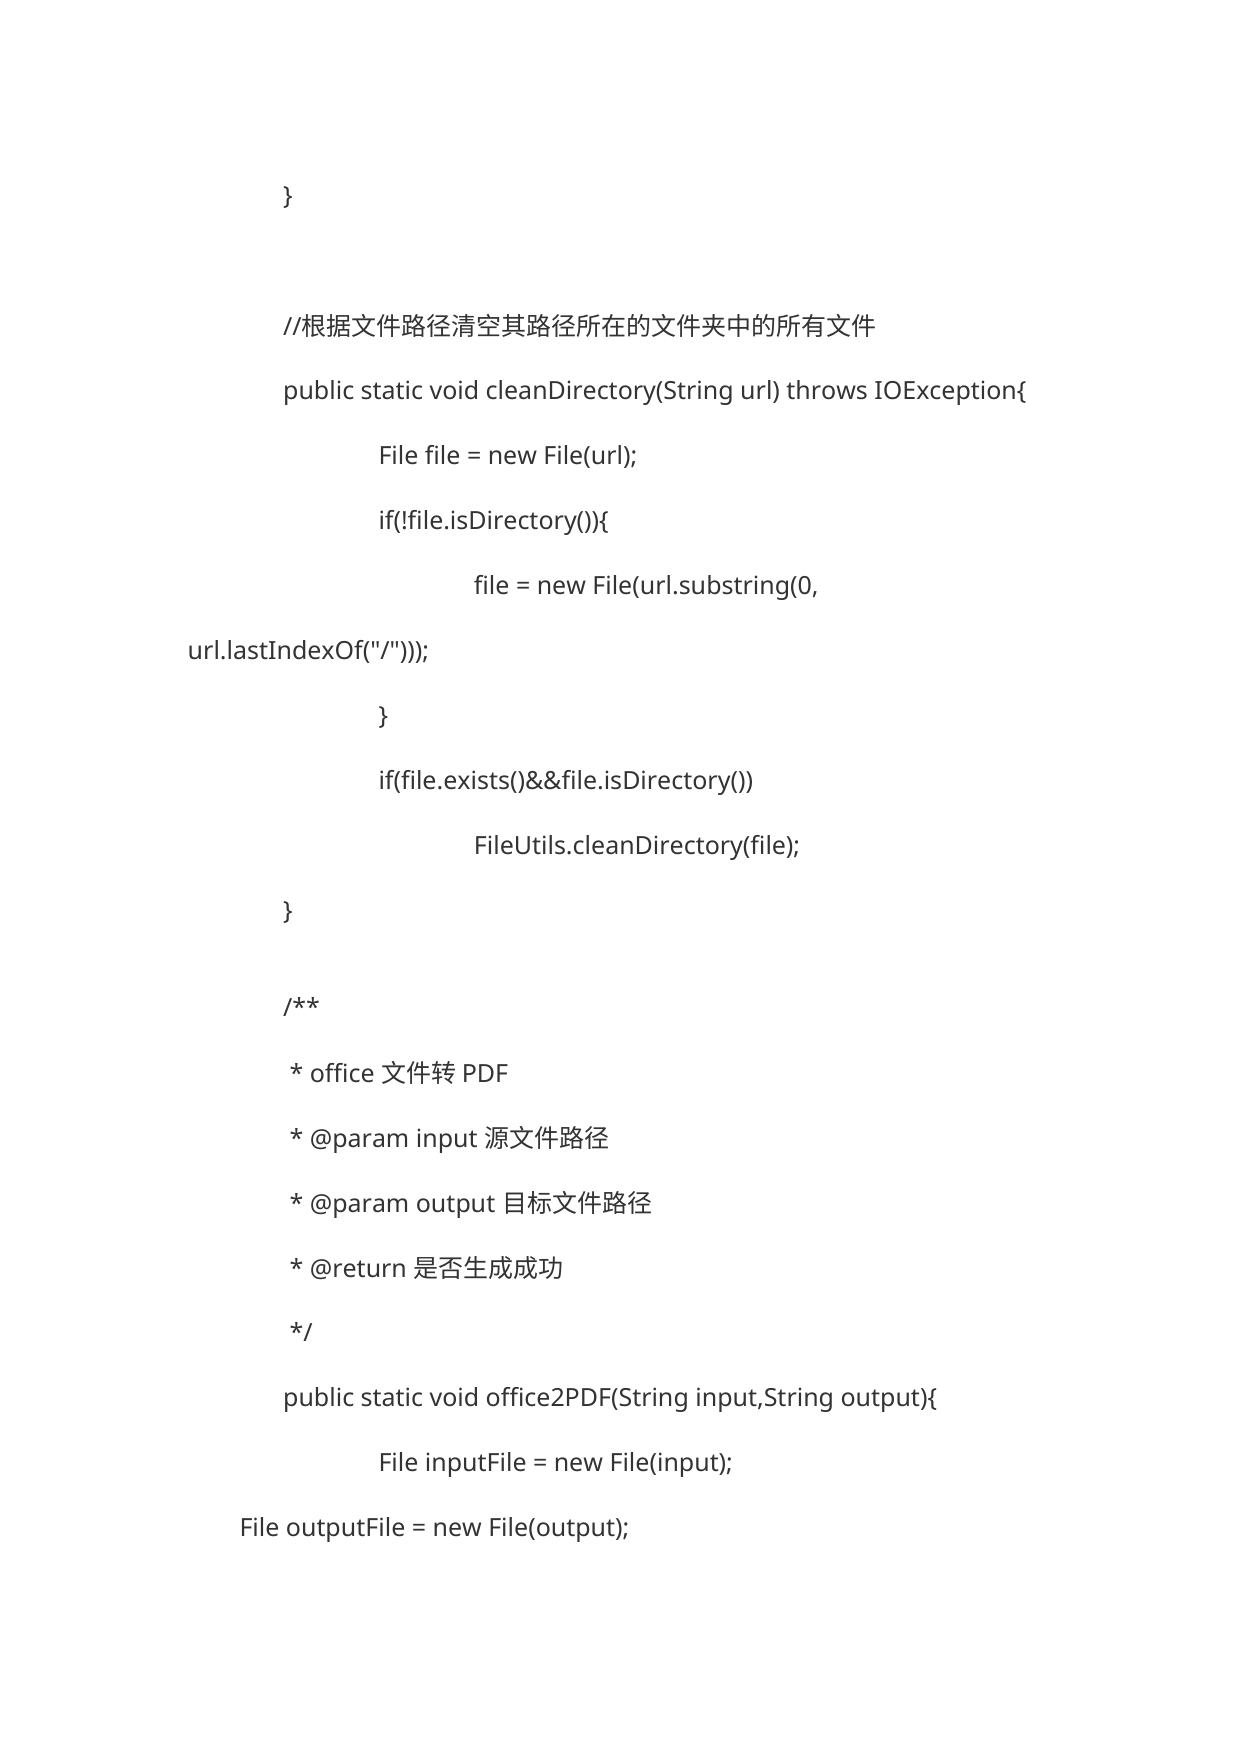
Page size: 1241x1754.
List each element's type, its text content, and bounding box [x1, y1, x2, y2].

text } [187, 682, 1053, 747]
text * @param output 目标文件路径 [187, 1169, 1053, 1234]
text * @param input 源文件路径 [187, 1104, 1053, 1169]
text } [187, 162, 1053, 227]
text public static void cleanDirectory(String url) throws IOException{ [187, 357, 1053, 422]
text /** [187, 974, 1053, 1039]
text file = new File(url.substring(0, url.lastIndexOf("/"))); [187, 552, 1053, 682]
text if(file.exists()&&file.isDirectory()) [187, 747, 1053, 812]
text File outputFile = new File(output); [187, 1494, 1053, 1559]
text * @return 是否生成成功 [187, 1234, 1053, 1299]
text if(!file.isDirectory()){ [187, 487, 1053, 552]
text * office 文件转 PDF [187, 1039, 1053, 1104]
text File inputFile = new File(input); [187, 1429, 1053, 1494]
text //根据文件路径清空其路径所在的文件夹中的所有文件 [187, 292, 1053, 357]
text */ [187, 1299, 1053, 1364]
text public static void office2PDF(String input,String output){ [187, 1364, 1053, 1429]
text File file = new File(url); [187, 422, 1053, 487]
text FileUtils.cleanDirectory(file); [187, 812, 1053, 877]
text } [187, 877, 1053, 942]
